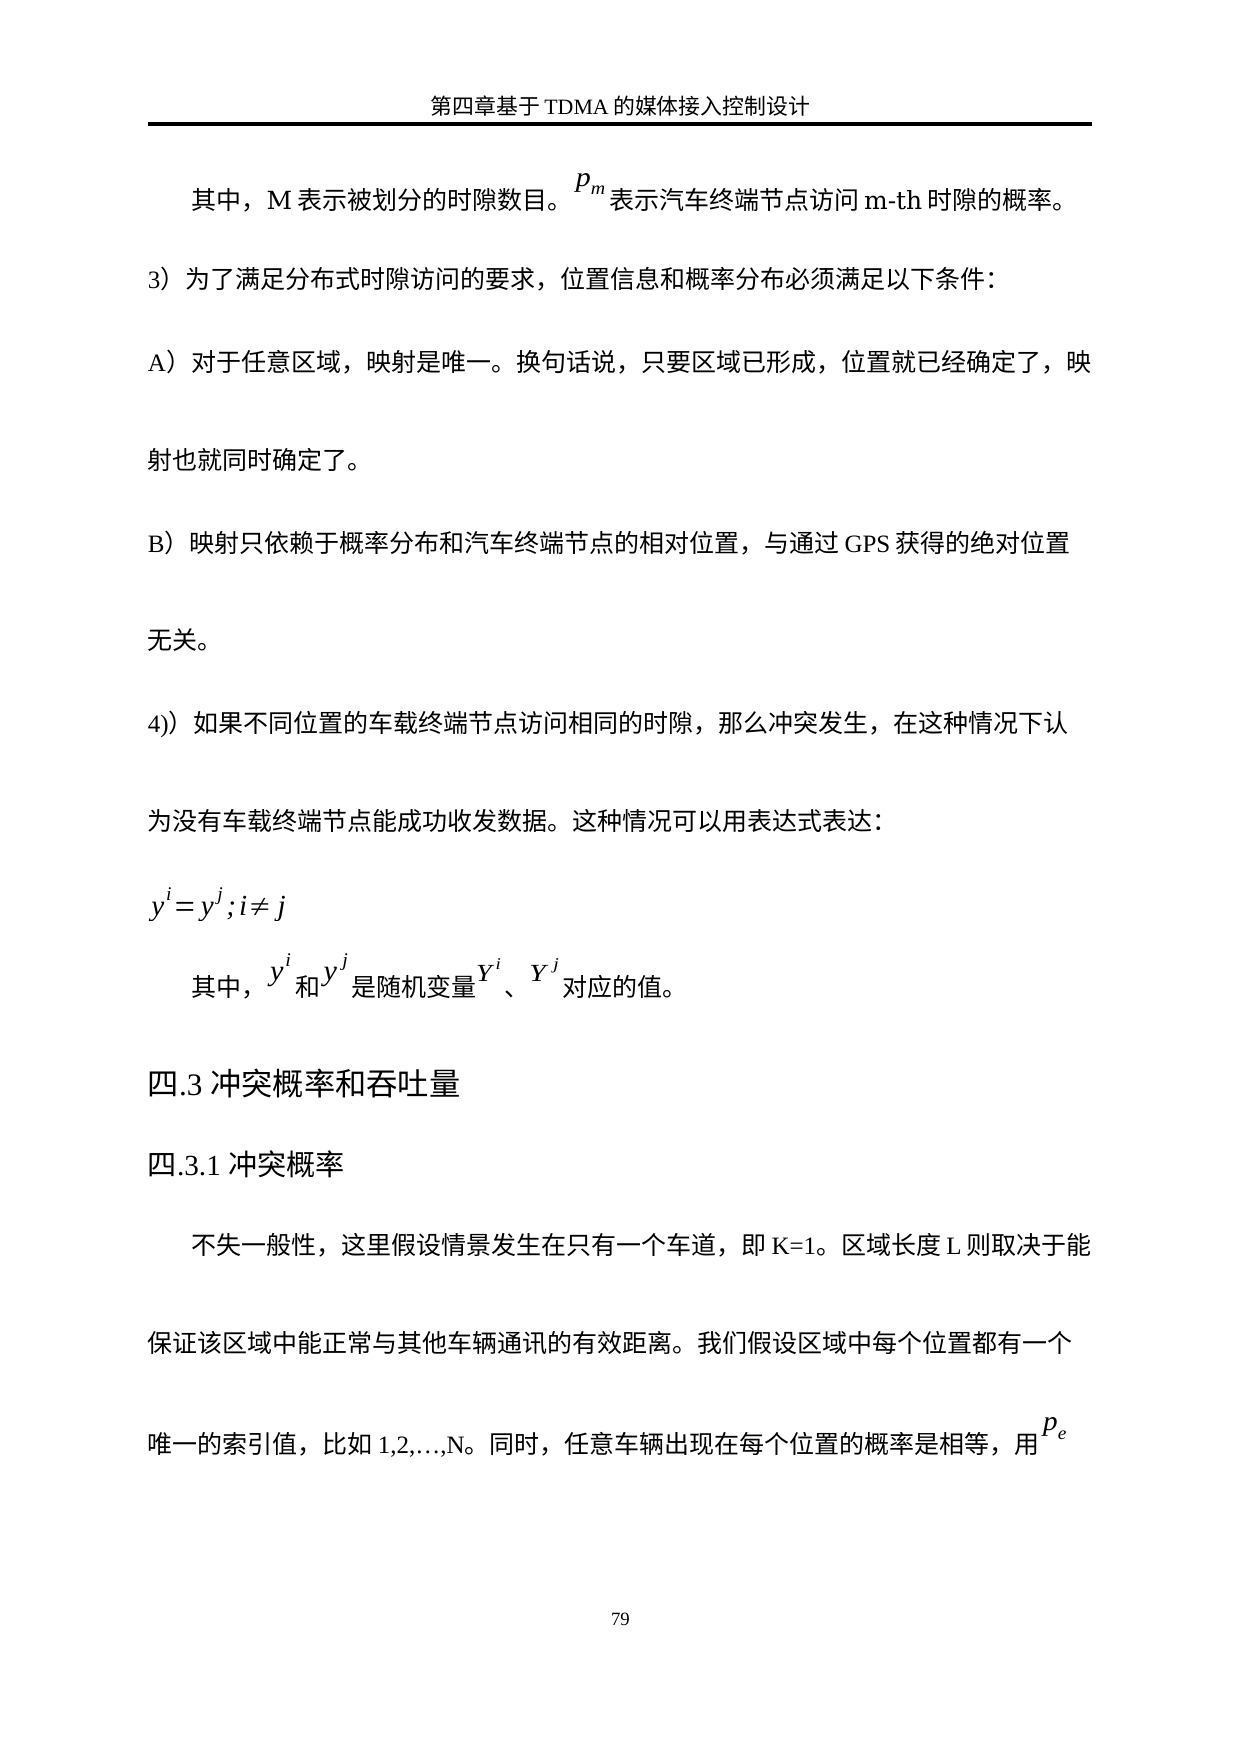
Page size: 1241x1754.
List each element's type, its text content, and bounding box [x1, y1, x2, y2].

text 冲突概率和吞吐量 [148, 1049, 1092, 1114]
text 其中，M表示被划分的时隙数目。表示汽车终端节点访问m-th时隙的概率。 [148, 162, 1092, 227]
text 3）为了满足分布式时隙访问的要求，位置信息和概率分布必须满足以下条件： [148, 245, 1092, 310]
text A）对于任意区域，映射是唯一。换句话说，只要区域已形成，位置就已经确定了，映射也就同时确定了。 [148, 328, 1092, 491]
text B）映射只依赖于概率分布和汽车终端节点的相对位置，与通过GPS获得的绝对位置无关。 [148, 509, 1092, 671]
text 4)）如果不同位置的车载终端节点访问相同的时隙，那么冲突发生，在这种情况下认为没有车载终端节点能成功收发数据。这种情况可以用表达式表达： [148, 689, 1092, 852]
text 冲突概率 [148, 1130, 1092, 1195]
text 其中，和是随机变量、对应的值。 [148, 949, 1092, 1014]
